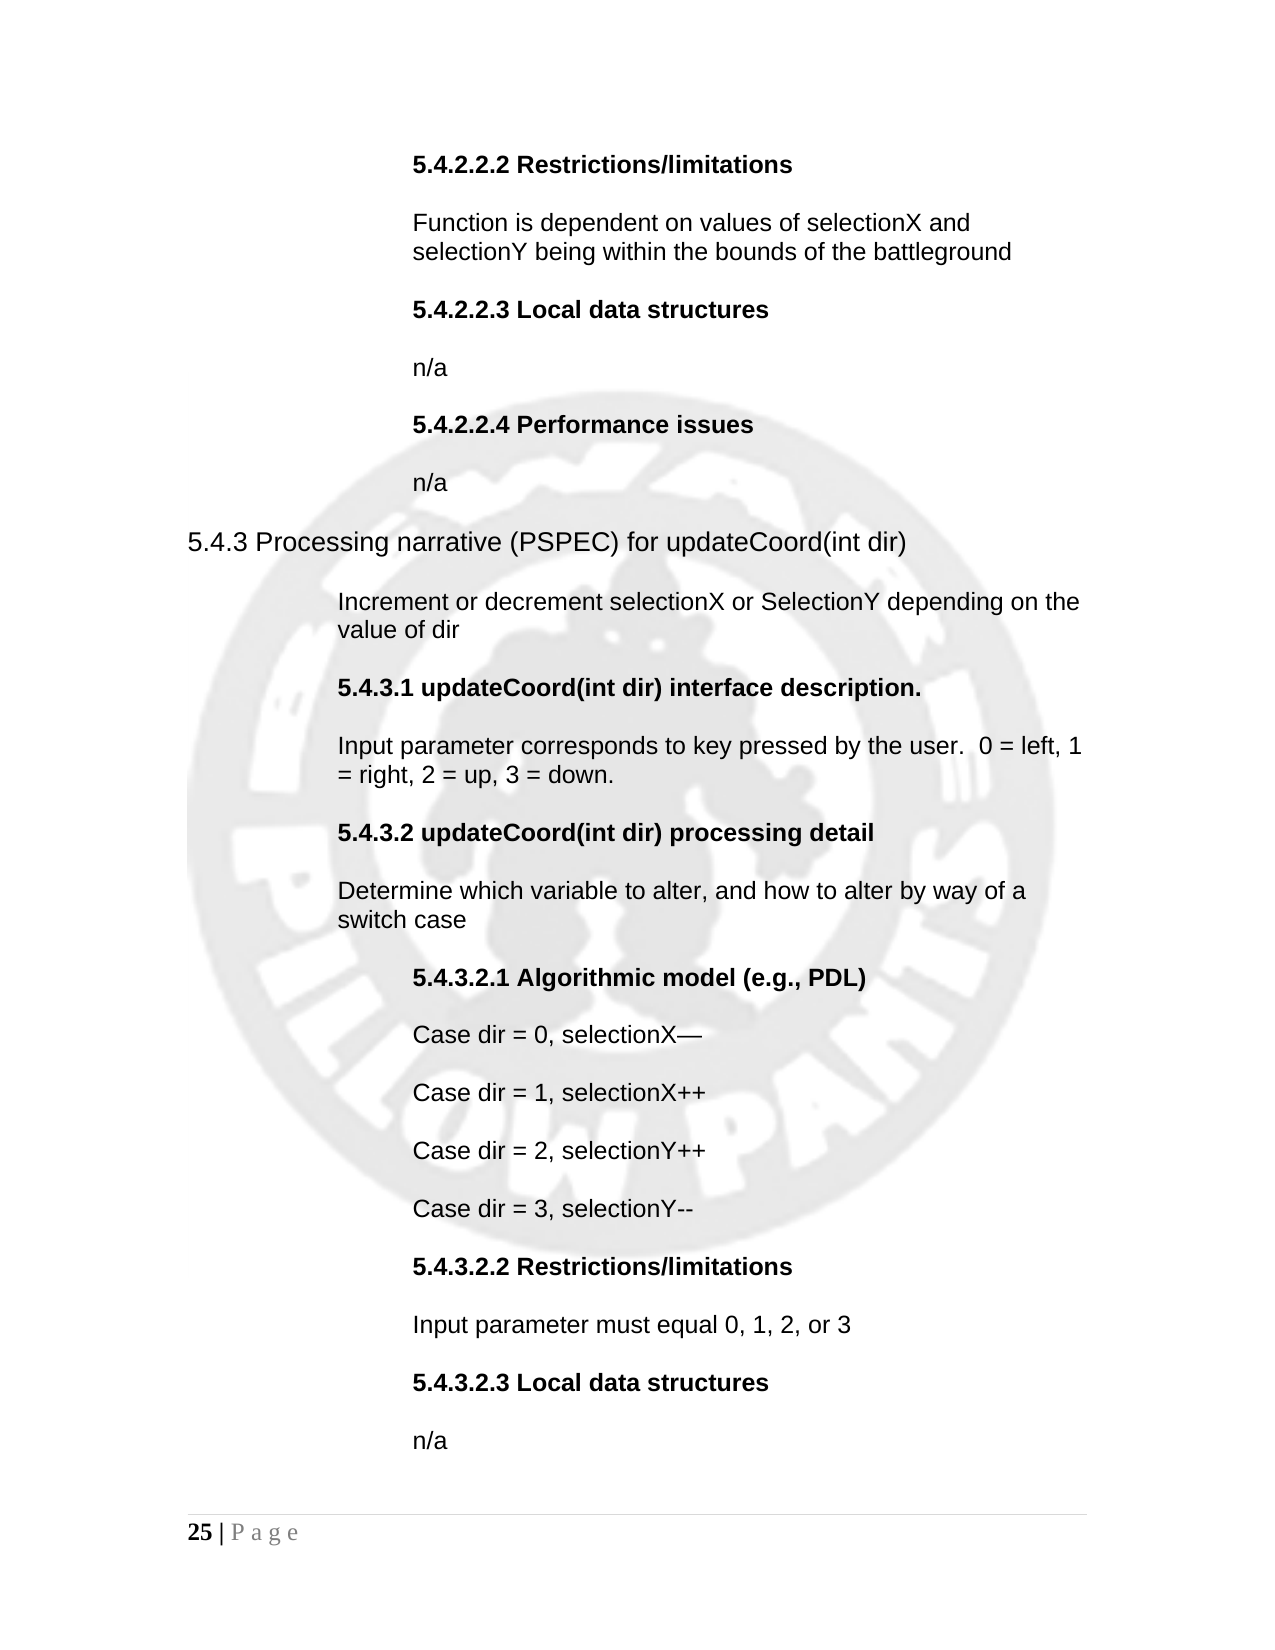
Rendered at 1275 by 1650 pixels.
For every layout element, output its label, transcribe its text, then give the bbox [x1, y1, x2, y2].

text Determine which variable to alter, and how to alter by way of a switch case [337, 876, 1087, 933]
text Input parameter corresponds to key pressed by the user. 0 = left, 1 = right, 2 = up, 3 = down. [337, 731, 1087, 789]
text Case dir = 3, selectionY-- [412, 1194, 1087, 1223]
text 5.4.3.2.3 Local data structures [412, 1368, 1087, 1397]
text 5.4.2.2.3 Local data structures [412, 294, 1087, 323]
text Case dir = 0, selectionX— [412, 1020, 1087, 1049]
text Input parameter must equal 0, 1, 2, or 3 [412, 1310, 1087, 1339]
text n/a [412, 1426, 1087, 1454]
text n/a [412, 468, 1087, 497]
text Case dir = 2, selectionY++ [412, 1136, 1087, 1165]
text 5.4.3.2 updateCoord(int dir) processing detail [337, 818, 1087, 847]
text 5.4.3.2.2 Restrictions/limitations [412, 1252, 1087, 1281]
text Increment or decrement selectionX or SelectionY depending on the value of dir [337, 587, 1087, 644]
text 5.4.2.2.2 Restrictions/limitations [412, 150, 1087, 179]
text Case dir = 1, selectionX++ [412, 1078, 1087, 1107]
text n/a [412, 352, 1087, 381]
subtitle 5.4.3 Processing narrative (PSPEC) for updateCoord(int dir) [187, 526, 1087, 557]
text 5.4.2.2.4 Performance issues [412, 410, 1087, 439]
text Function is dependent on values of selectionX and selectionY being within the bounds of the battleground [412, 208, 1087, 265]
text 5.4.3.2.1 Algorithmic model (e.g., PDL) [412, 962, 1087, 991]
text 5.4.3.1 updateCoord(int dir) interface description. [337, 673, 1087, 702]
